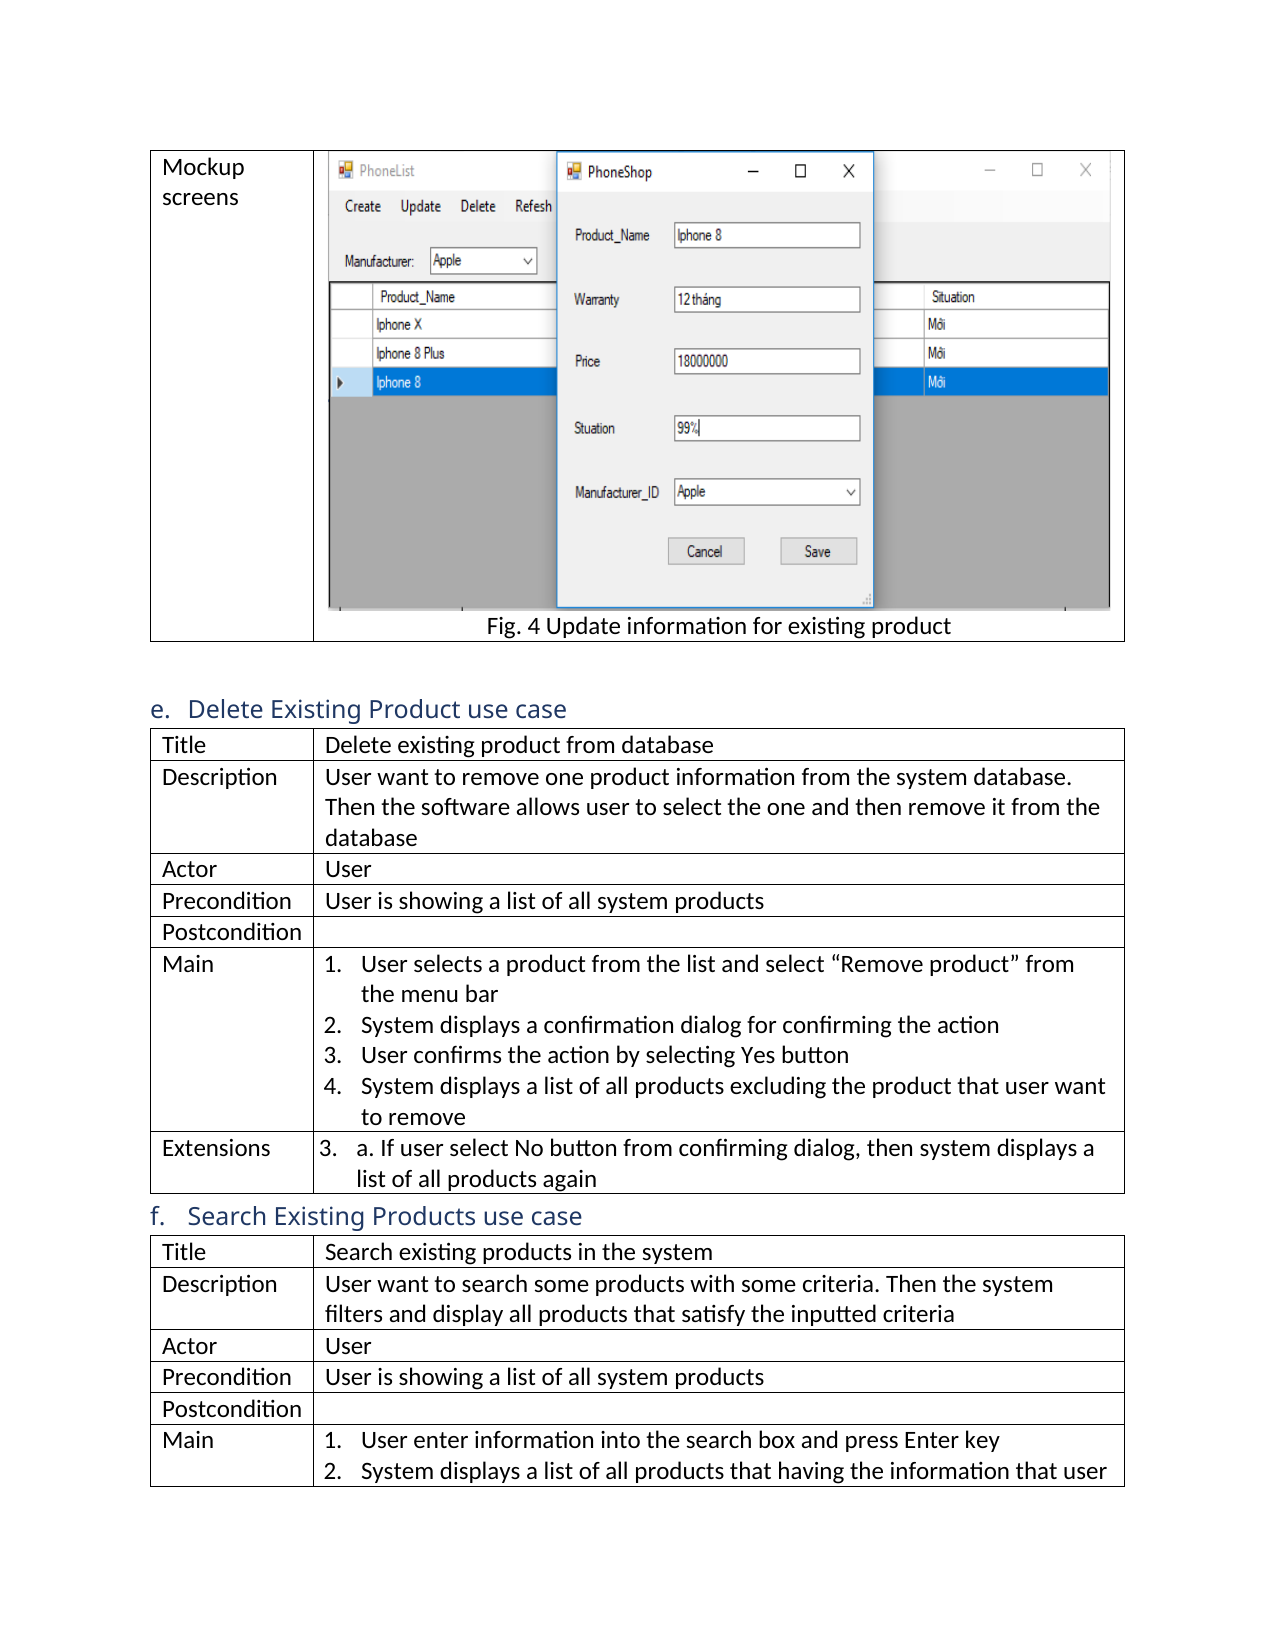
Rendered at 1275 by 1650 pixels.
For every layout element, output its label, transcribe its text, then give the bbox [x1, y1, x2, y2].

table_header Title [151, 729, 313, 760]
table_cell Main [151, 948, 313, 1131]
table_cell User [314, 1330, 1124, 1361]
table_header Search existing products in the system [314, 1236, 1124, 1267]
table_header Title [151, 1236, 313, 1267]
table_cell Actor [151, 854, 313, 884]
table_cell User want to search some products with some criteria. Then the system filters and display all products that satisfy the inputted criteria [314, 1268, 1124, 1329]
table_cell User selects a product from the list and select “Remove product” from the menu bar System displays a confirmation dialog for confirming the action User confirms the action by selecting Yes button System displays a list of all products excluding the product that user want to remove [314, 948, 1124, 1131]
table_cell User want to remove one product information from the system database. Then the software allows user to select the one and then remove it from the database [314, 761, 1124, 852]
picture [327, 151, 1111, 611]
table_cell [314, 1425, 1124, 1486]
table_cell [314, 1393, 1124, 1424]
table_cell Postcondition [151, 1393, 313, 1424]
table_cell Precondition [151, 885, 313, 916]
table_cell Precondition [151, 1362, 313, 1392]
table_cell User is showing a list of all system products [314, 885, 1124, 916]
table_cell Mockup screens [151, 151, 313, 641]
subtitle Delete Existing Product use case [150, 691, 1125, 726]
table_cell a. If user select No button from confirming dialog, then system displays a list of all products again [314, 1132, 1124, 1193]
table_cell Description [151, 1268, 313, 1329]
table_cell Fig. 4 Update information for existing product [314, 151, 1124, 641]
subtitle Search Existing Products use case [150, 1198, 1125, 1233]
table_cell Postcondition [151, 917, 313, 947]
table_cell User [314, 854, 1124, 884]
table_cell Actor [151, 1330, 313, 1361]
table_cell [314, 917, 1124, 947]
table_cell User is showing a list of all system products [314, 1362, 1124, 1392]
table_cell Extensions [151, 1132, 313, 1193]
table_cell Description [151, 761, 313, 852]
table_header Delete existing product from database [314, 729, 1124, 760]
table_cell Main [151, 1425, 313, 1486]
